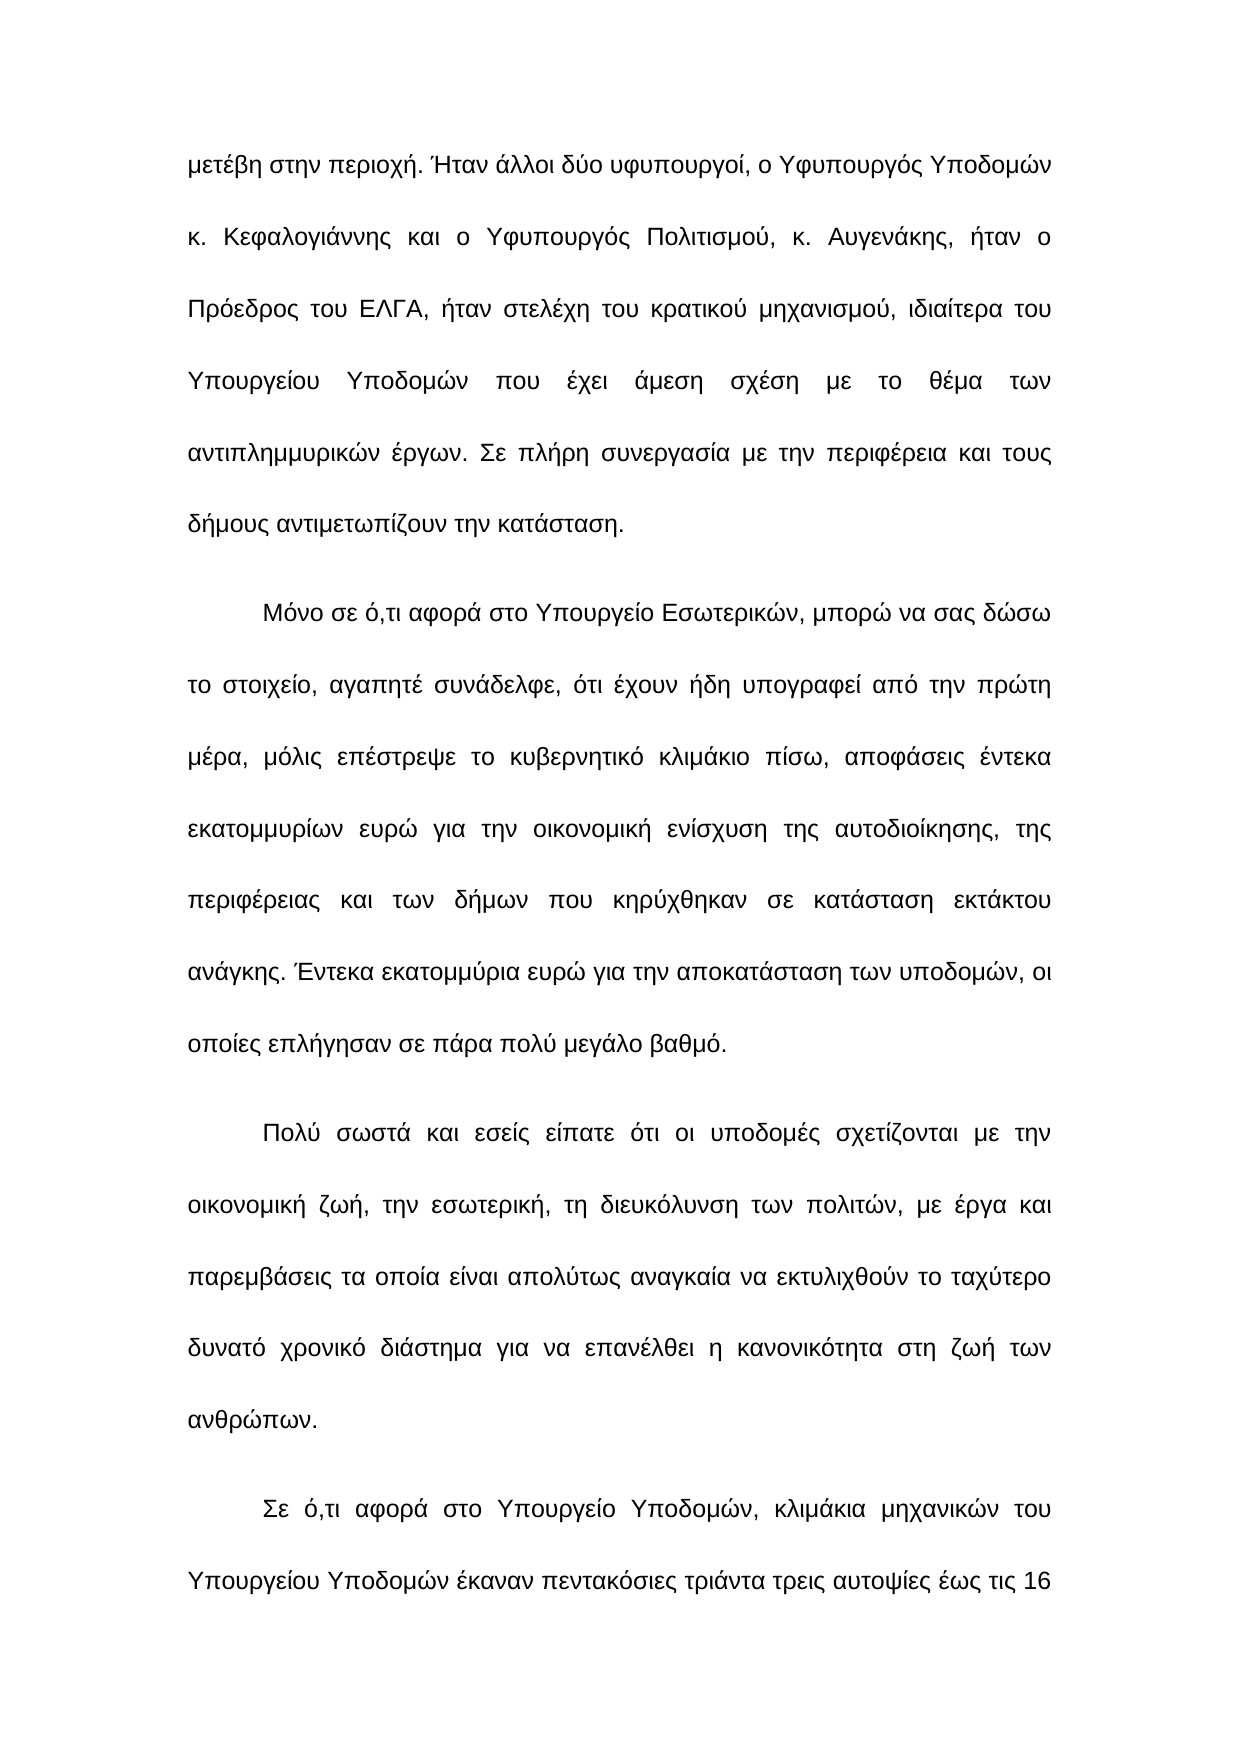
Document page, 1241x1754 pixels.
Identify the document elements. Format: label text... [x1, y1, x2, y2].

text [187, 150, 1053, 538]
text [187, 1494, 1053, 1594]
text Μόνο σε ό,τι αφορά στο Υπουργείο Εσωτερικών, μπορώ να σας δώσω το στοιχείο, αγαπητέ συνάδελφε, ότι έχουν ήδη υπογραφεί από την πρώτη μέρα, μόλις επέστρεψε το κυβερνητικό κλιμάκιο πίσω, αποφάσεις έντεκα εκατομμυρίων ευρώ για την οικονομική ενίσχυση της αυτοδιοίκησης, της περιφέρειας και των δήμων που κηρύχθηκαν σε κατάσταση εκτάκτου ανάγκης. Έντεκα εκατομμύρια ευρώ για την αποκατάσταση των υποδομών, οι οποίες επλήγησαν σε πάρα πολύ μεγάλο βαθμό. [187, 598, 1053, 1058]
text Πολύ σωστά και εσείς είπατε ότι οι υποδομές σχετίζονται με την οικονομική ζωή, την εσωτερική, τη διευκόλυνση των πολιτών, με έργα και παρεμβάσεις τα οποία είναι απολύτως αναγκαία να εκτυλιχθούν το ταχύτερο δυνατό χρονικό διάστημα για να επανέλθει η κανονικότητα στη ζωή των ανθρώπων. [187, 1118, 1053, 1434]
